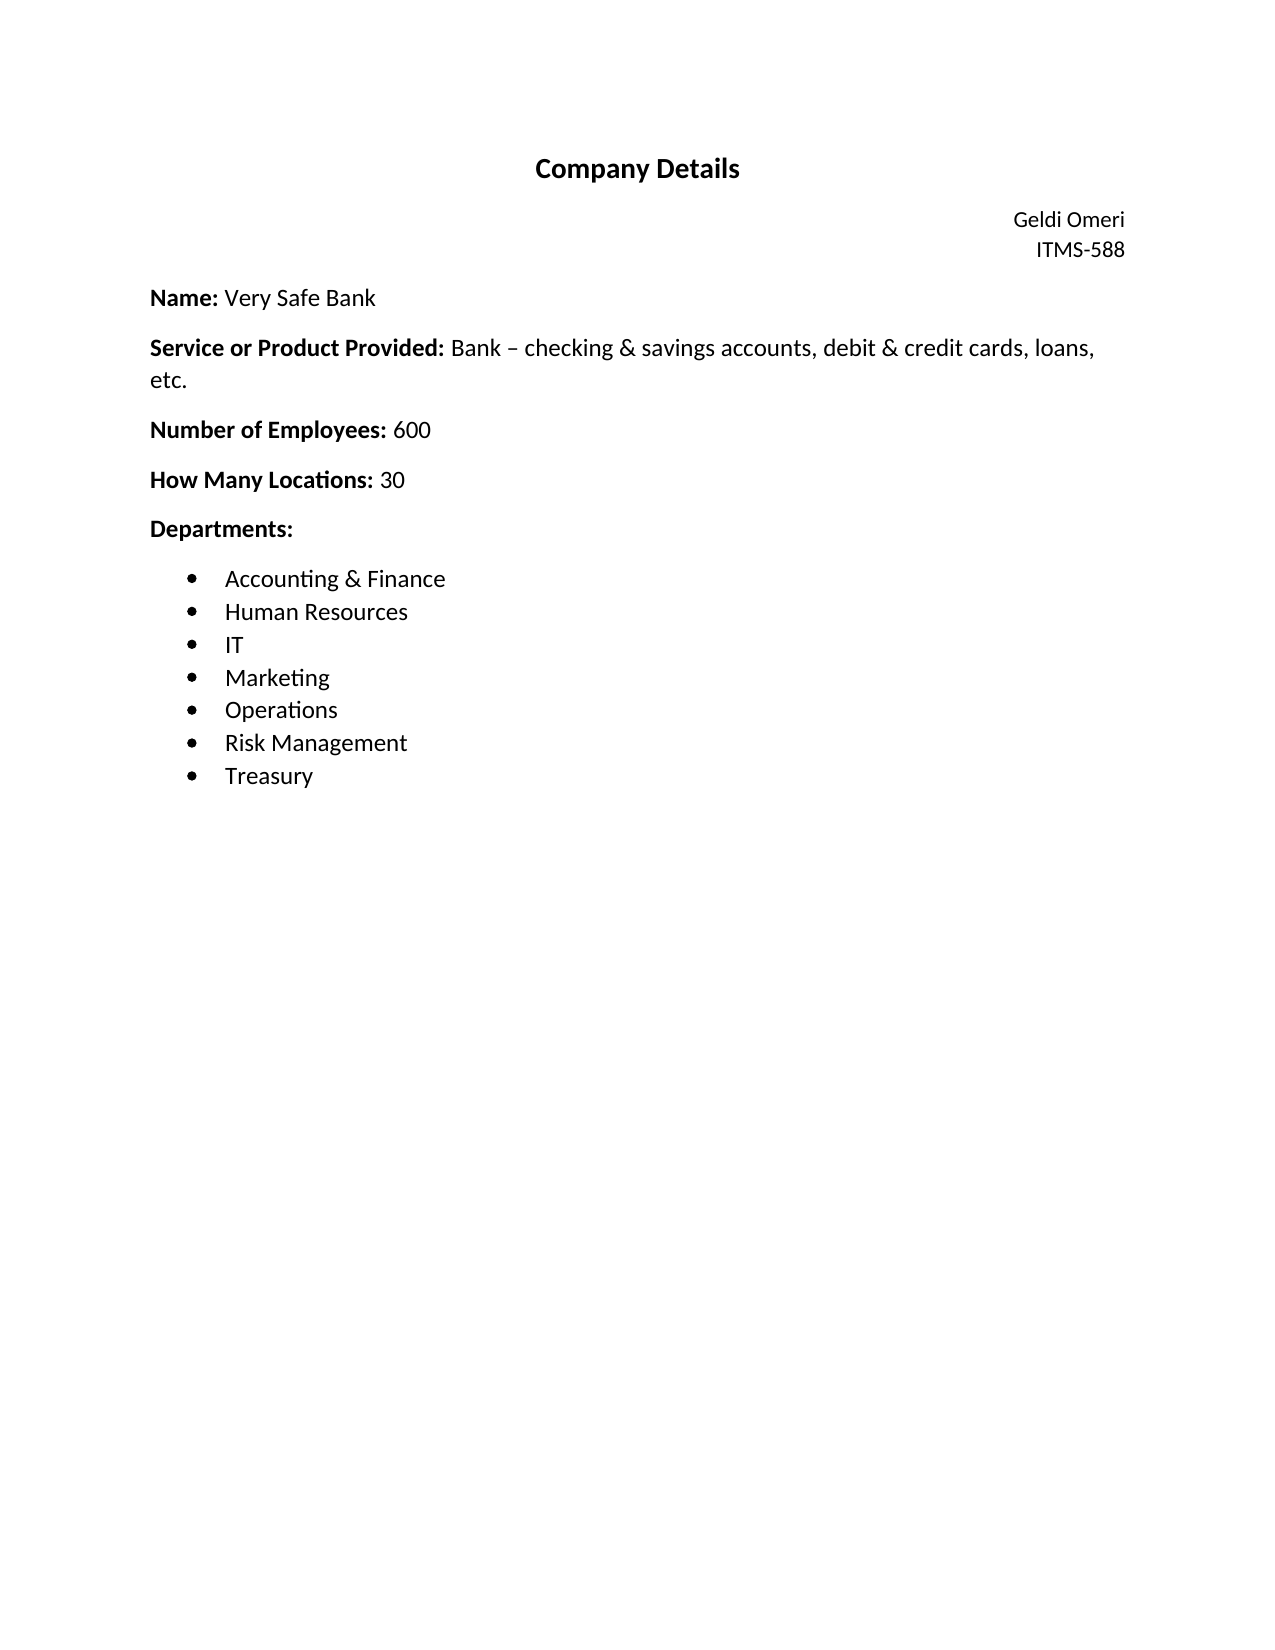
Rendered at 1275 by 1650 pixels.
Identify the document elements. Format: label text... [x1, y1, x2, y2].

text Number of Employees: 600 [150, 414, 1125, 445]
list Operations [187, 695, 1125, 725]
list Human Resources [187, 596, 1125, 626]
text Departments: [150, 513, 1125, 544]
text How Many Locations: 30 [150, 464, 1125, 494]
text Company Details [150, 150, 1125, 186]
list Marketing [187, 662, 1125, 692]
list Treasury [187, 761, 1125, 791]
text Name: Very Safe Bank [150, 282, 1125, 313]
list Accounting & Finance [187, 563, 1125, 593]
text Geldi Omeri ITMS-588 [150, 205, 1125, 263]
text Service or Product Provided: Bank – checking & savings accounts, debit & credit cards, loans, etc. [150, 332, 1125, 395]
list IT [187, 629, 1125, 659]
list Risk Management [187, 728, 1125, 758]
